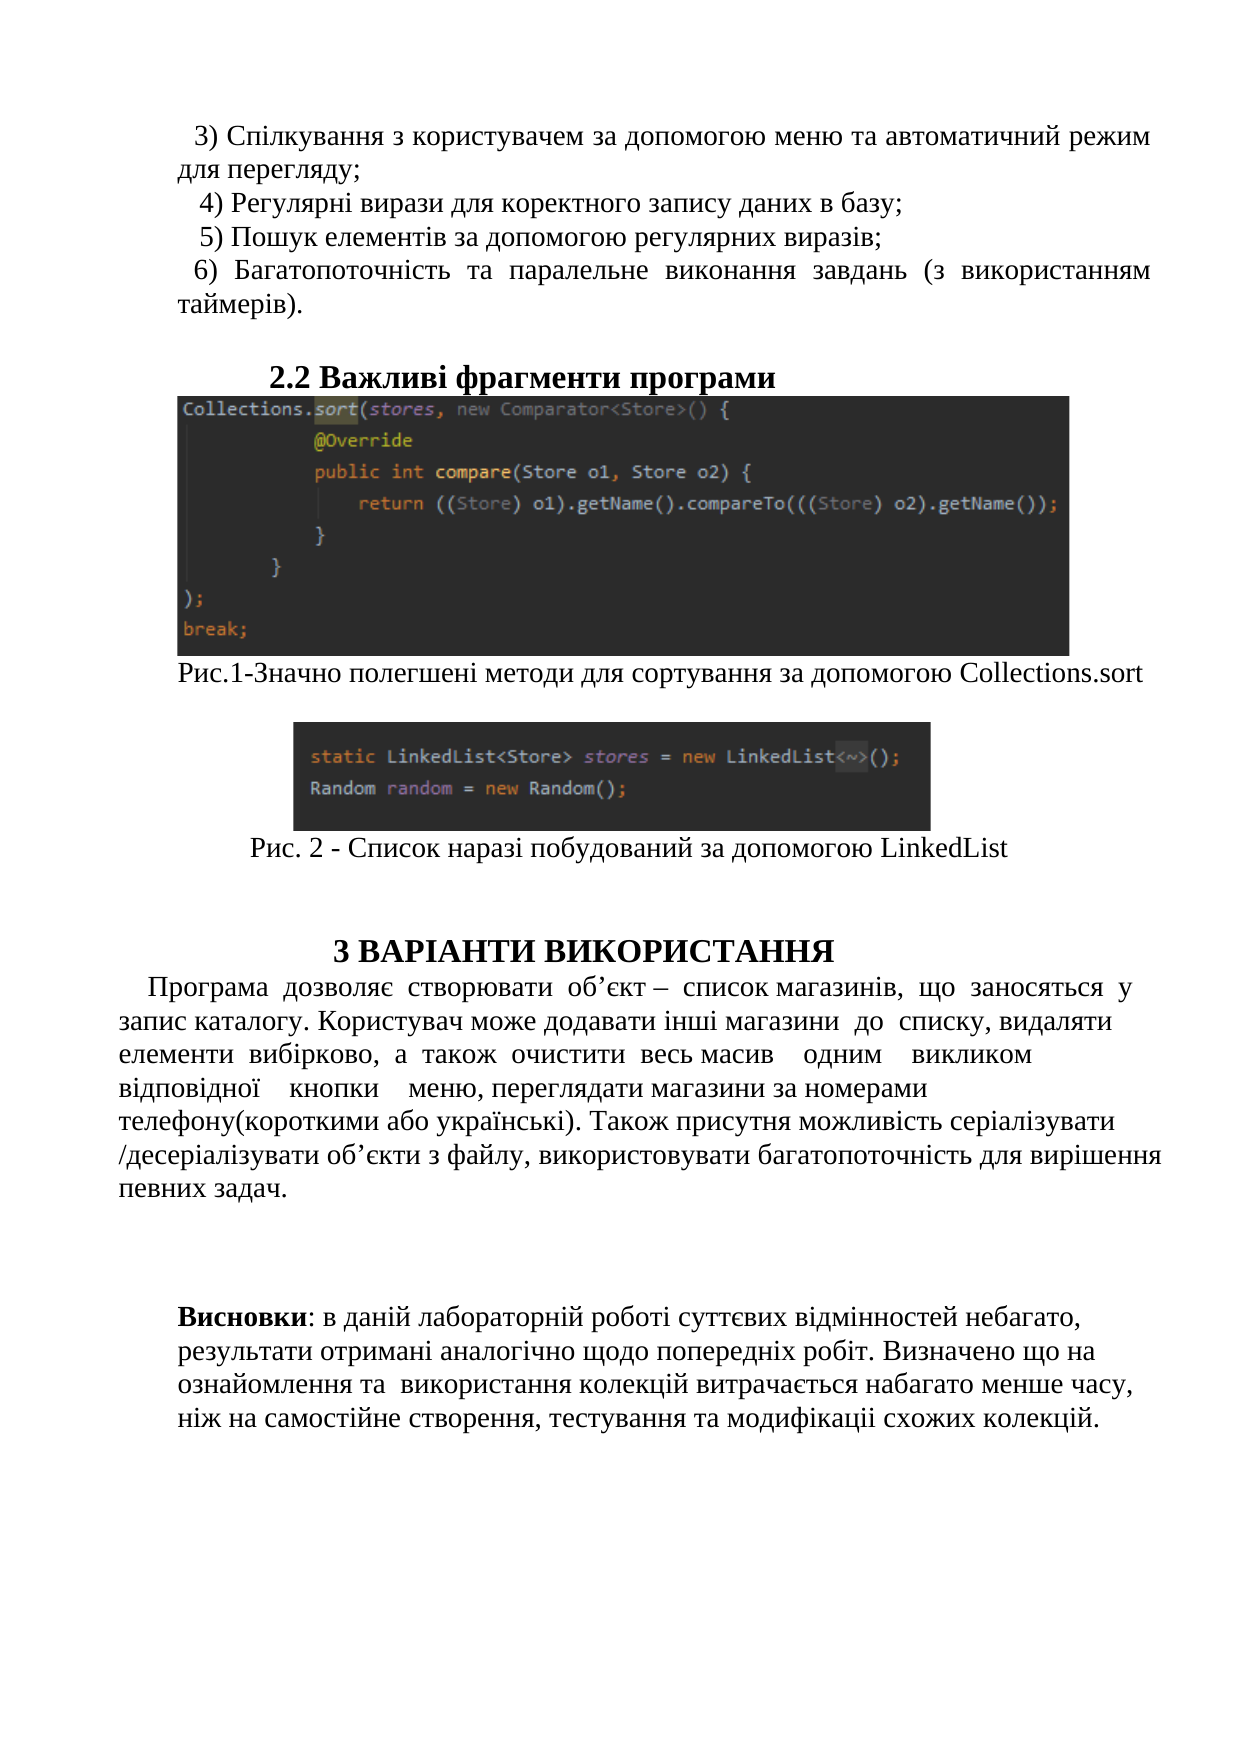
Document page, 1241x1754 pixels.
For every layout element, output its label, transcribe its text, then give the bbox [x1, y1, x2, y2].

text Рис. 2 - Список наразi побудований за допомогою LinkedList [118, 830, 1181, 864]
text 6) Багатопоточність та паралельне виконання завдань (з використанням таймерів). [177, 252, 1152, 319]
text Рис.1-Значно полегшенi методи для сортування за допомогою Collections.sort [177, 655, 1152, 689]
picture [293, 722, 931, 831]
text 3 ВАРІАНТИ ВИКОРИСТАННЯ Програма дозволяє створювати об’єкт – список магазинів, що заносяться у запис каталогу. Користувач може додавати iншi магазини до списку, видаляти елементи вибірково, а також очистити весь масив одним викликом відповідної кнопки меню, переглядати магазини за номерами телефону(короткими або українські). Також присутня можливість серіалізувати /десеріалізувати об’єкти з файлу, використовувати багатопоточність для вирішення певних задач. [118, 931, 1181, 1204]
text 2.2 Важливі фрагменти програми [177, 319, 1152, 396]
text 4) Регулярні вирази для коректного запису даних в базу; [177, 185, 1152, 219]
text 3) Спілкування з користувачем за допомогою меню та автоматичний режим для перегляду; [177, 118, 1152, 185]
text 5) Пошук елементів за допомогою регулярних виразів; [177, 219, 1152, 252]
picture [177, 396, 1070, 656]
text Висновки: в даній лабораторній роботі суттєвих відмінностей небагато, результати отримані аналогічно щодо попередніх робіт. Визначено що на ознайомлення та використання колекцій витрачається набагато менше часу, ніж на самостійне створення, тестування та модифiкацii схожих колекцiй. [177, 1266, 1152, 1433]
